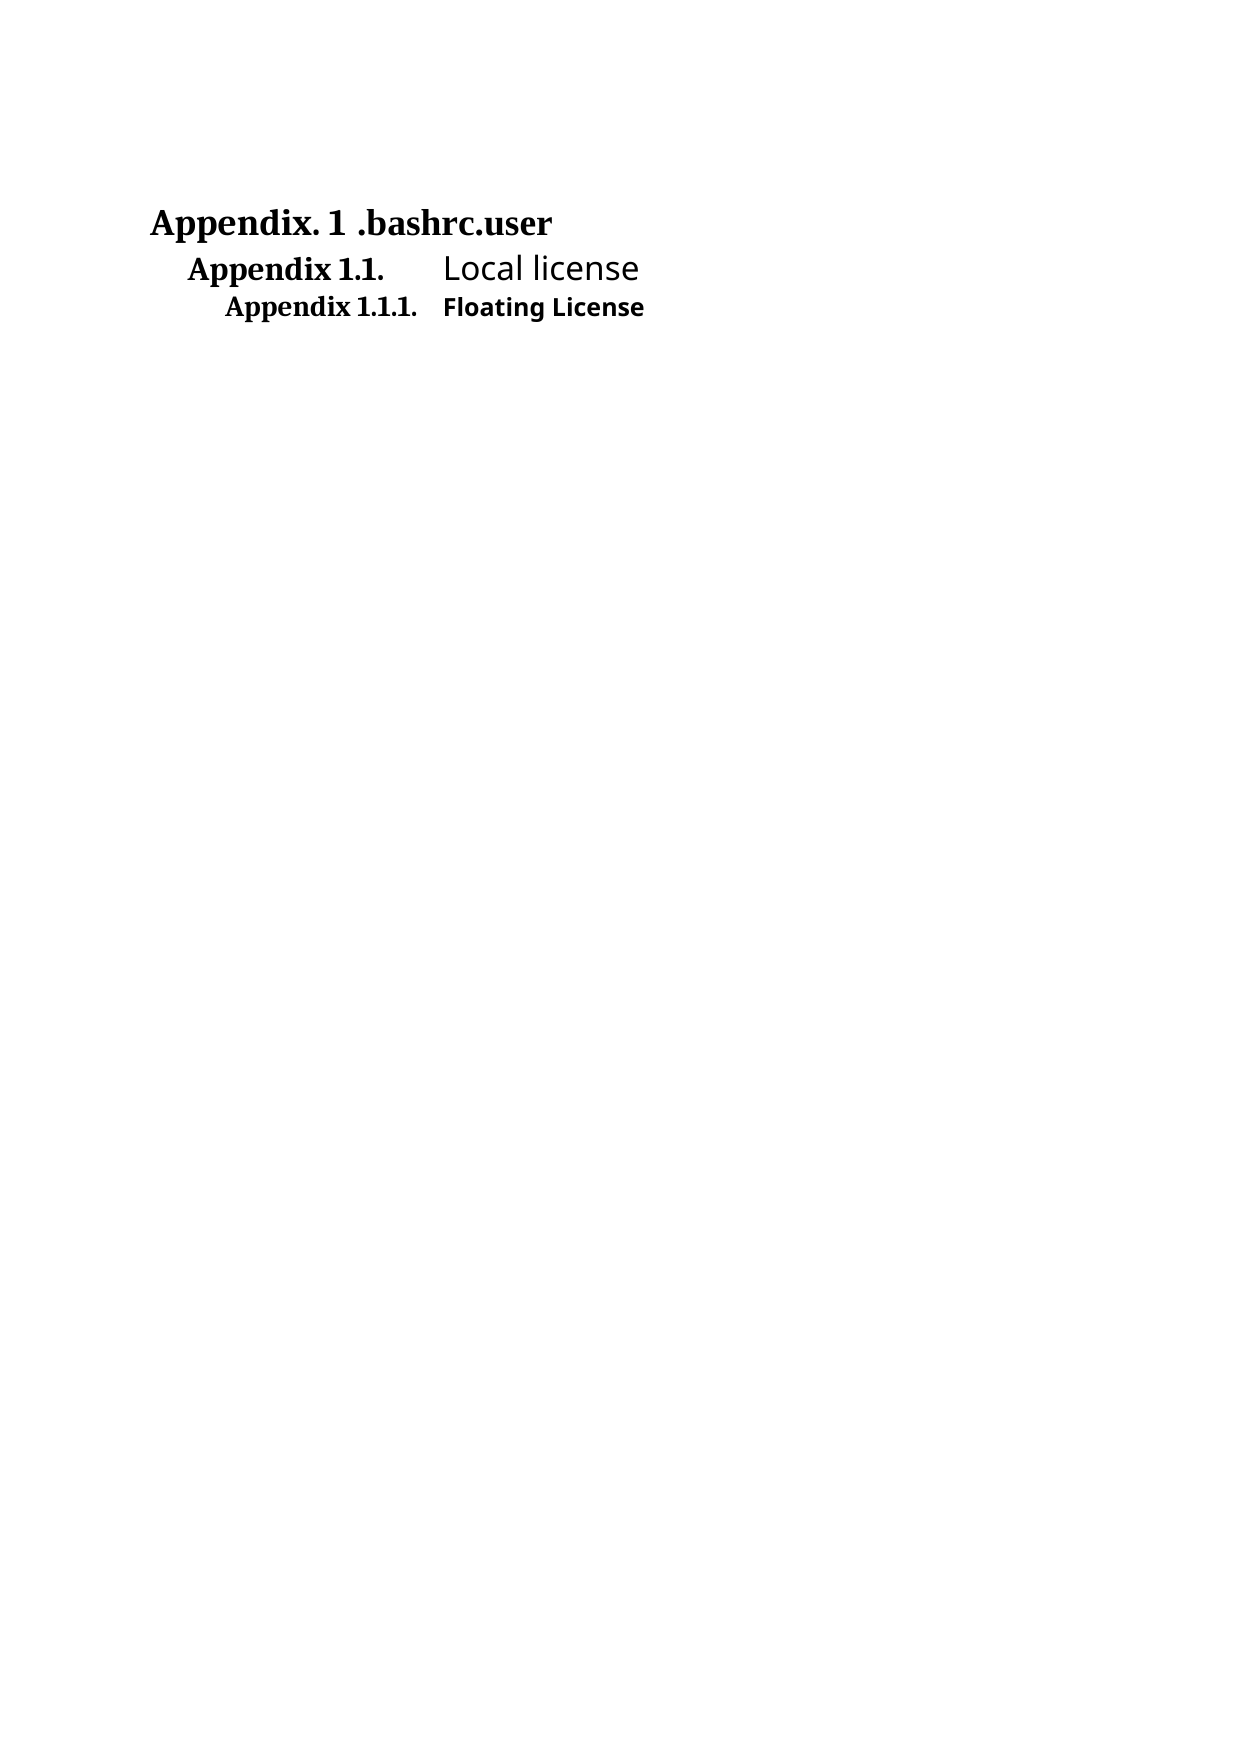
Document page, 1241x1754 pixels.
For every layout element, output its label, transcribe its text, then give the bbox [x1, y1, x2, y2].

text Local license [187, 244, 1090, 290]
list .bashrc.user [150, 200, 1090, 244]
text Floating License [225, 290, 1090, 324]
